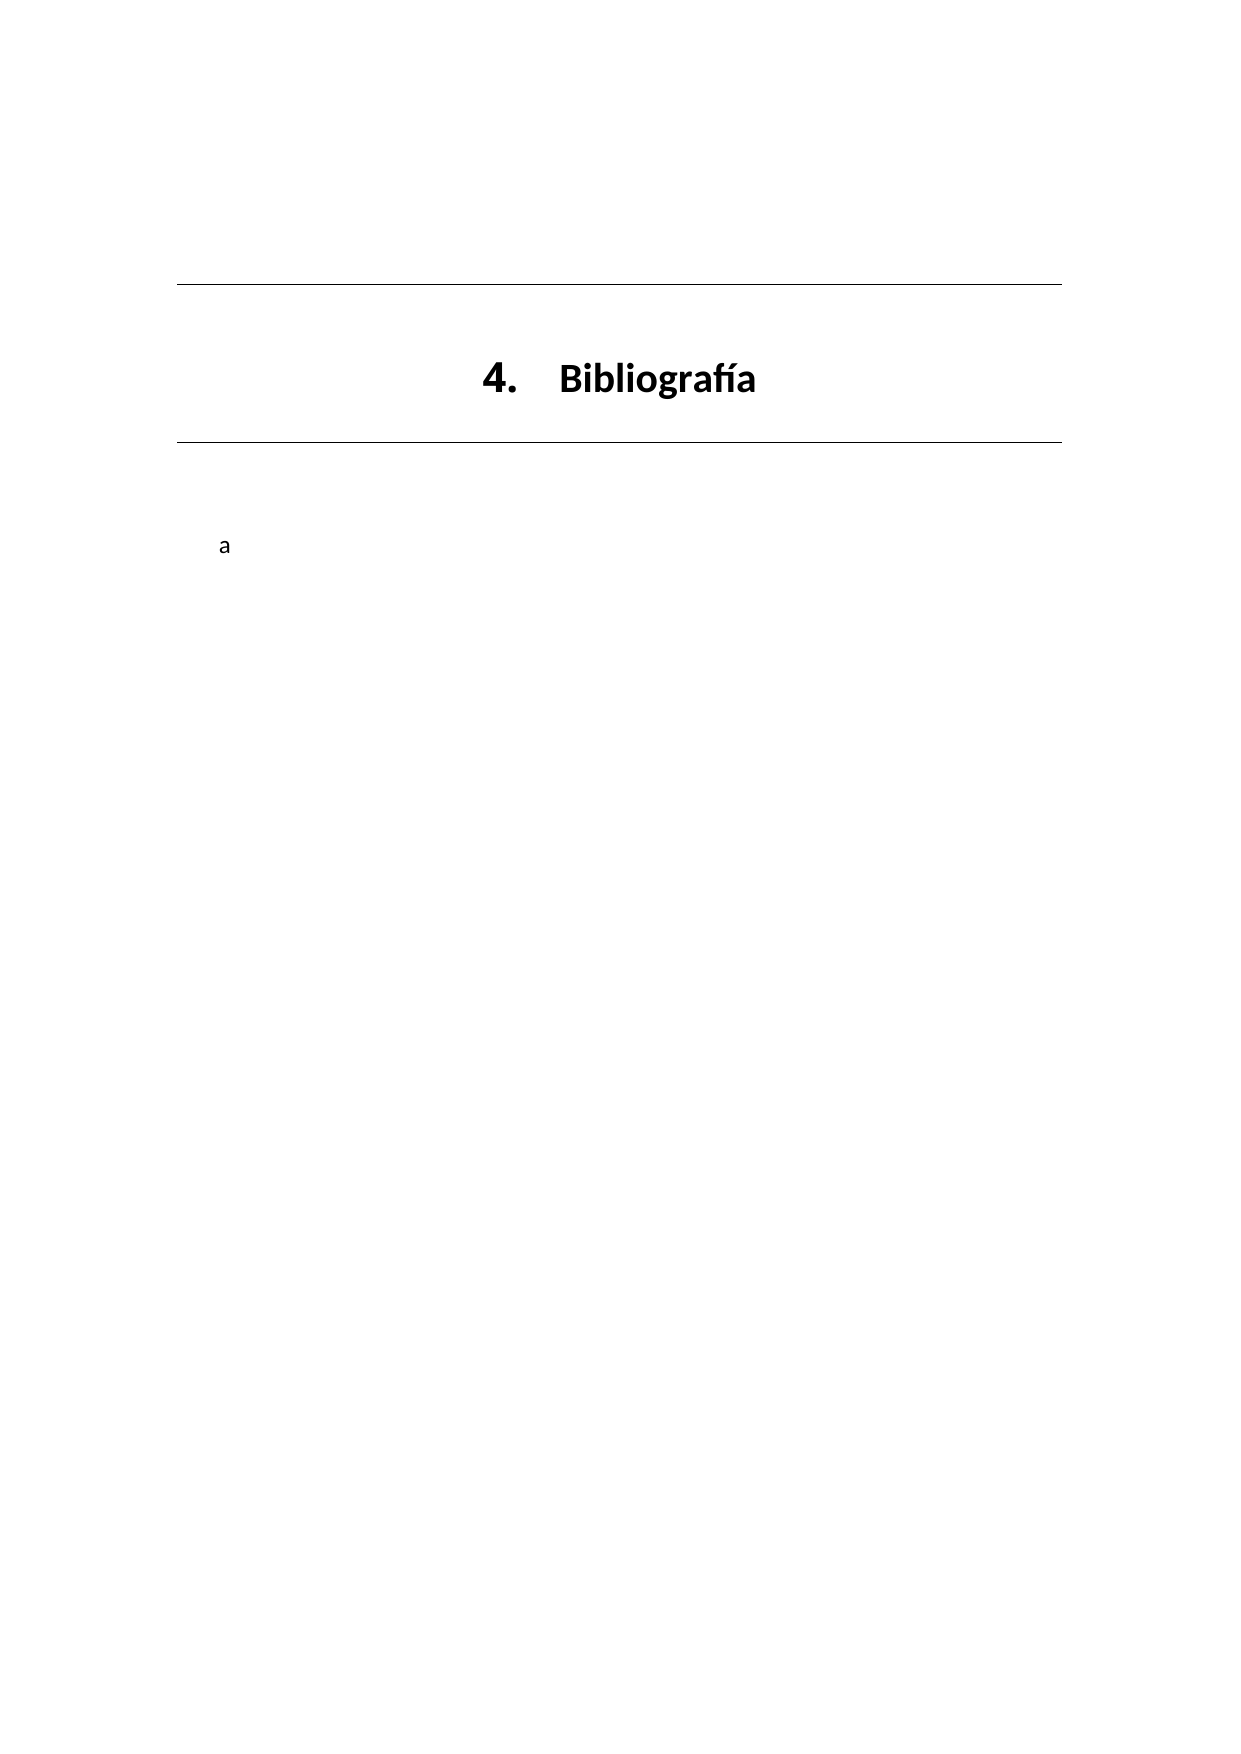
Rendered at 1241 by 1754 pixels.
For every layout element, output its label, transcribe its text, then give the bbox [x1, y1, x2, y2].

text a [177, 529, 1063, 560]
table_header Bibliografía [177, 285, 1062, 442]
